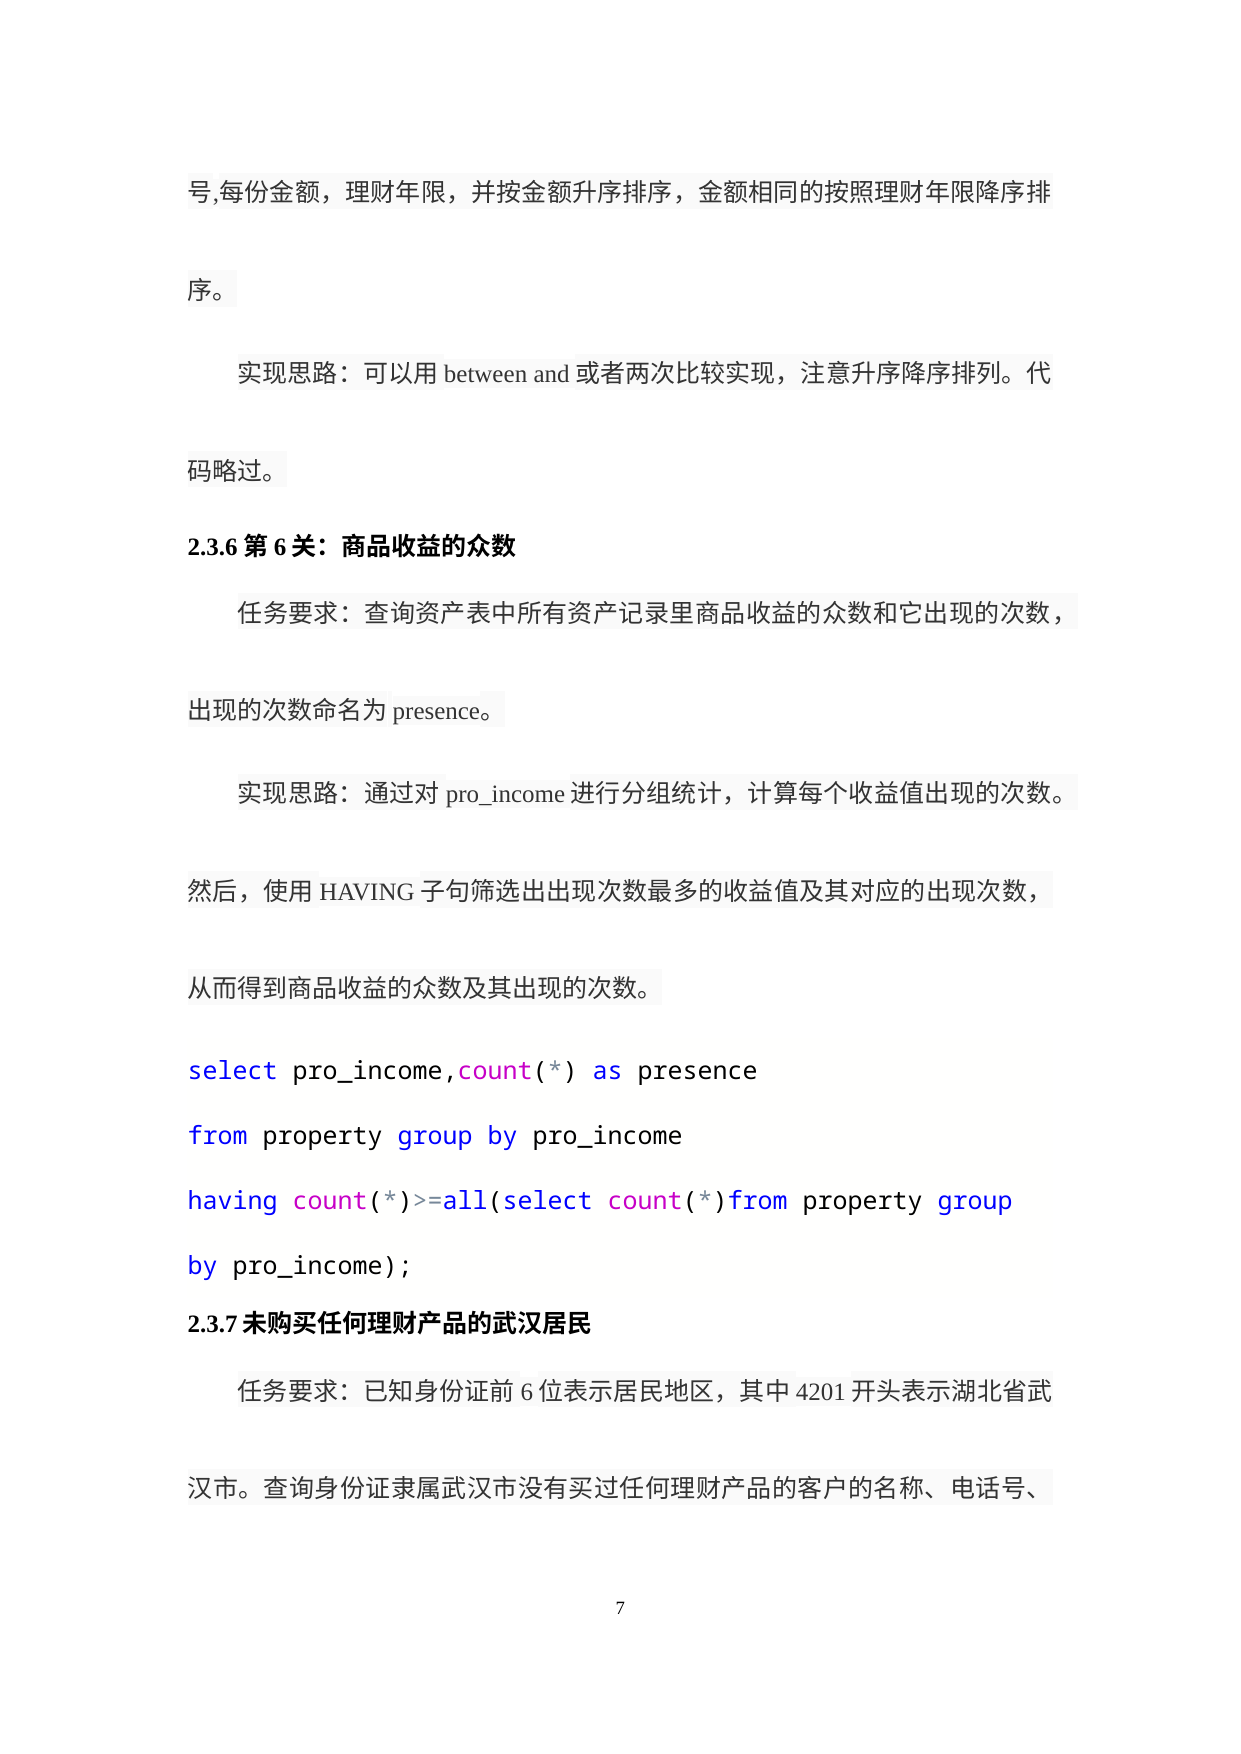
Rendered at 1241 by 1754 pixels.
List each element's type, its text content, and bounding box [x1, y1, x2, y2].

text from property group by pro_income [187, 1103, 1053, 1168]
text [187, 1357, 1053, 1519]
text 实现思路：通过对pro_income进行分组统计，计算每个收益值出现的次数。然后，使用HAVING子句筛选出出现次数最多的收益值及其对应的出现次数，从而得到商品收益的众数及其出现的次数。 [187, 759, 1053, 1019]
subtitle 2.3.6 第6关：商品收益的众数 [187, 526, 1053, 562]
subtitle 2.3.7未购买任何理财产品的武汉居民 [187, 1304, 1053, 1340]
text select pro_income,count(*) as presence [187, 1038, 1053, 1103]
text 任务要求：查询资产表中所有资产记录里商品收益的众数和它出现的次数，出现的次数命名为presence。 [187, 579, 1053, 741]
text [187, 158, 1053, 321]
text having count(*)>=all(select count(*)from property group by pro_income); [187, 1168, 1053, 1298]
text 实现思路：可以用between and或者两次比较实现，注意升序降序排列。代码略过。 [187, 339, 1053, 502]
